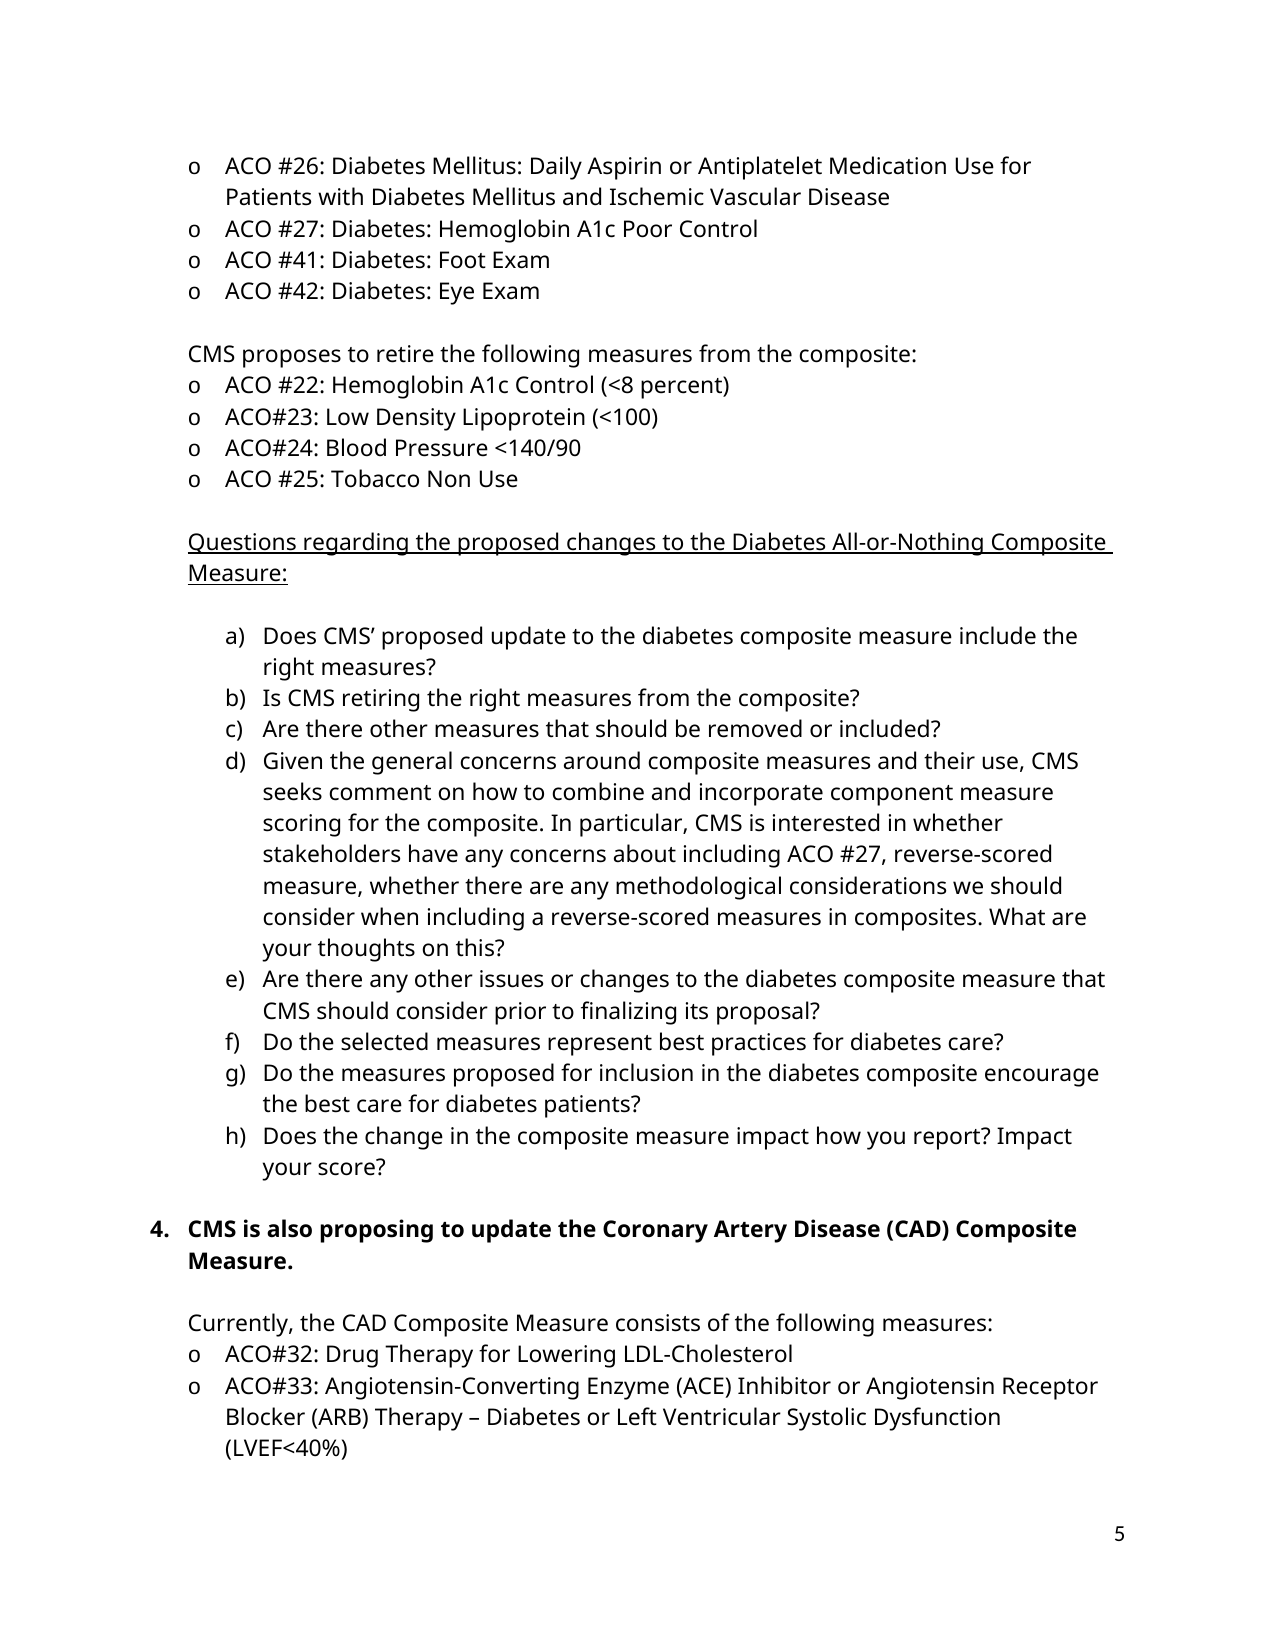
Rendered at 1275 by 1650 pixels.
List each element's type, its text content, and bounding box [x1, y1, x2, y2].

list Are there any other issues or changes to the diabetes composite measure that CMS should consider prior to finalizing its proposal? [225, 963, 1125, 1026]
list Do the selected measures represent best practices for diabetes care? [225, 1026, 1125, 1057]
list ACO#24: Blood Pressure <140/90 [187, 432, 1125, 463]
list Does the change in the composite measure impact how you report? Impact your score? [225, 1119, 1125, 1182]
text Questions regarding the proposed changes to the Diabetes All-or-Nothing Composite Measure: [187, 526, 1125, 588]
text CMS proposes to retire the following measures from the composite: [187, 338, 1125, 369]
list ACO #22: Hemoglobin A1c Control (<8 percent) [187, 369, 1125, 401]
list Currently, the CAD Composite Measure consists of the following measures: [187, 1307, 1125, 1338]
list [187, 150, 1125, 213]
list Are there other measures that should be removed or included? [225, 713, 1125, 744]
list ACO#23: Low Density Lipoprotein (<100) [187, 401, 1125, 432]
list CMS is also proposing to update the Coronary Artery Disease (CAD) Composite Measure. [150, 1213, 1125, 1276]
list Given the general concerns around composite measures and their use, CMS seeks comment on how to combine and incorporate component measure scoring for the composite. In particular, CMS is interested in whether stakeholders have any concerns about including ACO #27, reverse-scored measure, whether there are any methodological considerations we should consider when including a reverse-scored measures in composites. What are your thoughts on this? [225, 744, 1125, 963]
list Do the measures proposed for inclusion in the diabetes composite encourage the best care for diabetes patients? [225, 1057, 1125, 1119]
list ACO#32: Drug Therapy for Lowering LDL-Cholesterol [187, 1338, 1125, 1370]
list Is CMS retiring the right measures from the composite? [225, 682, 1125, 713]
list ACO #27: Diabetes: Hemoglobin A1c Poor Control [187, 213, 1125, 244]
list ACO #25: Tobacco Non Use [187, 463, 1125, 494]
list Does CMS’ proposed update to the diabetes composite measure include the right measures? [225, 619, 1125, 682]
list ACO #42: Diabetes: Eye Exam [187, 275, 1125, 307]
list ACO #41: Diabetes: Foot Exam [187, 244, 1125, 275]
